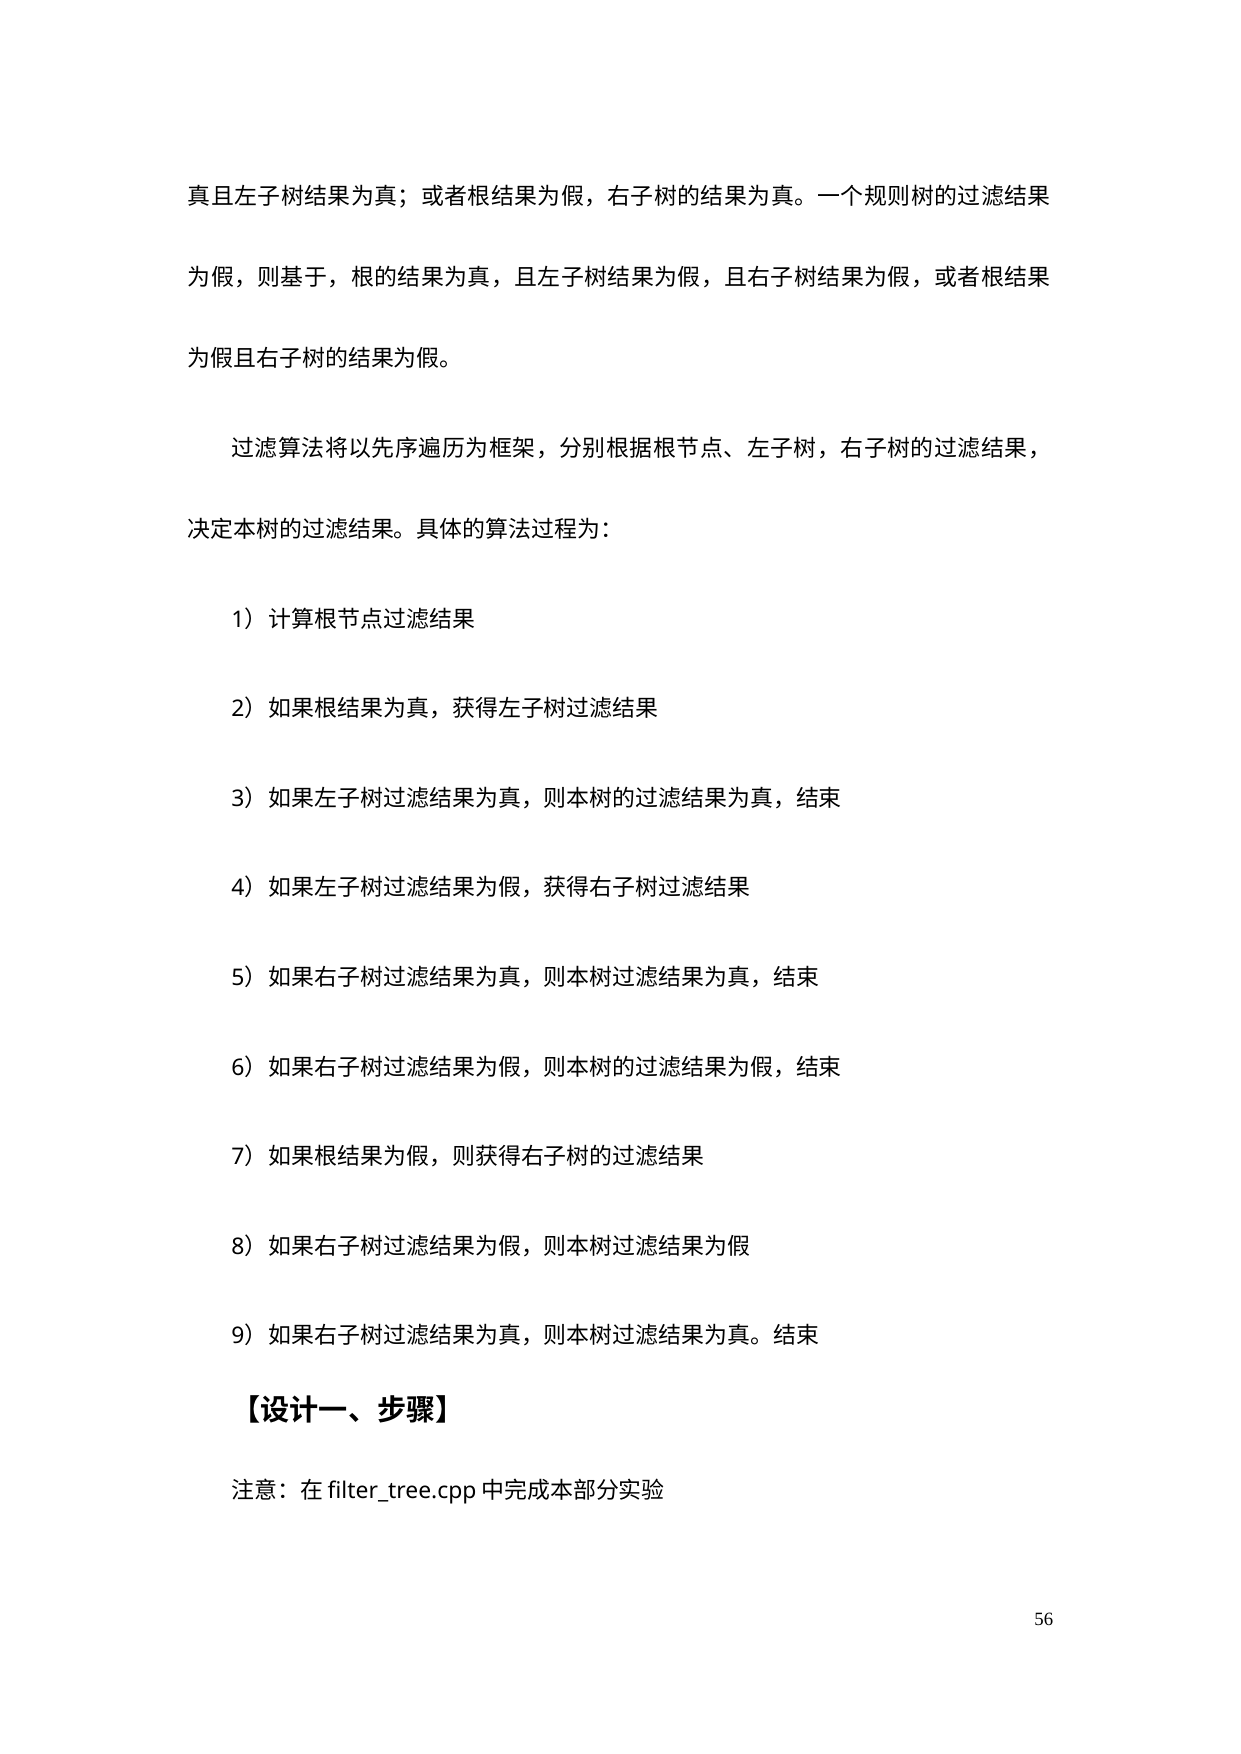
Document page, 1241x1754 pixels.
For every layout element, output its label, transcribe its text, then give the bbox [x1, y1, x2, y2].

list 如果左子树过滤结果为假，获得右子树过滤结果 [231, 853, 1053, 918]
list 如果右子树过滤结果为真，则本树过滤结果为真。结束 [231, 1301, 1053, 1366]
list 【设计一、步骤】 [231, 1375, 1053, 1440]
list 如果右子树过滤结果为假，则本树过滤结果为假 [231, 1212, 1053, 1277]
list 如果根结果为假，则获得右子树的过滤结果 [231, 1122, 1053, 1187]
text 注意：在filter_tree.cpp中完成本部分实验 [187, 1456, 1053, 1521]
list 如果根结果为真，获得左子树过滤结果 [231, 674, 1053, 739]
text 过滤算法将以先序遍历为框架，分别根据根节点、左子树，右子树的过滤结果，决定本树的过滤结果。具体的算法过程为： [187, 414, 1053, 560]
list 如果右子树过滤结果为真，则本树过滤结果为真，结束 [231, 943, 1053, 1008]
list 如果左子树过滤结果为真，则本树的过滤结果为真，结束 [231, 764, 1053, 829]
list 计算根节点过滤结果 [231, 585, 1053, 650]
list 如果右子树过滤结果为假，则本树的过滤结果为假，结束 [231, 1033, 1053, 1098]
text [187, 162, 1053, 389]
